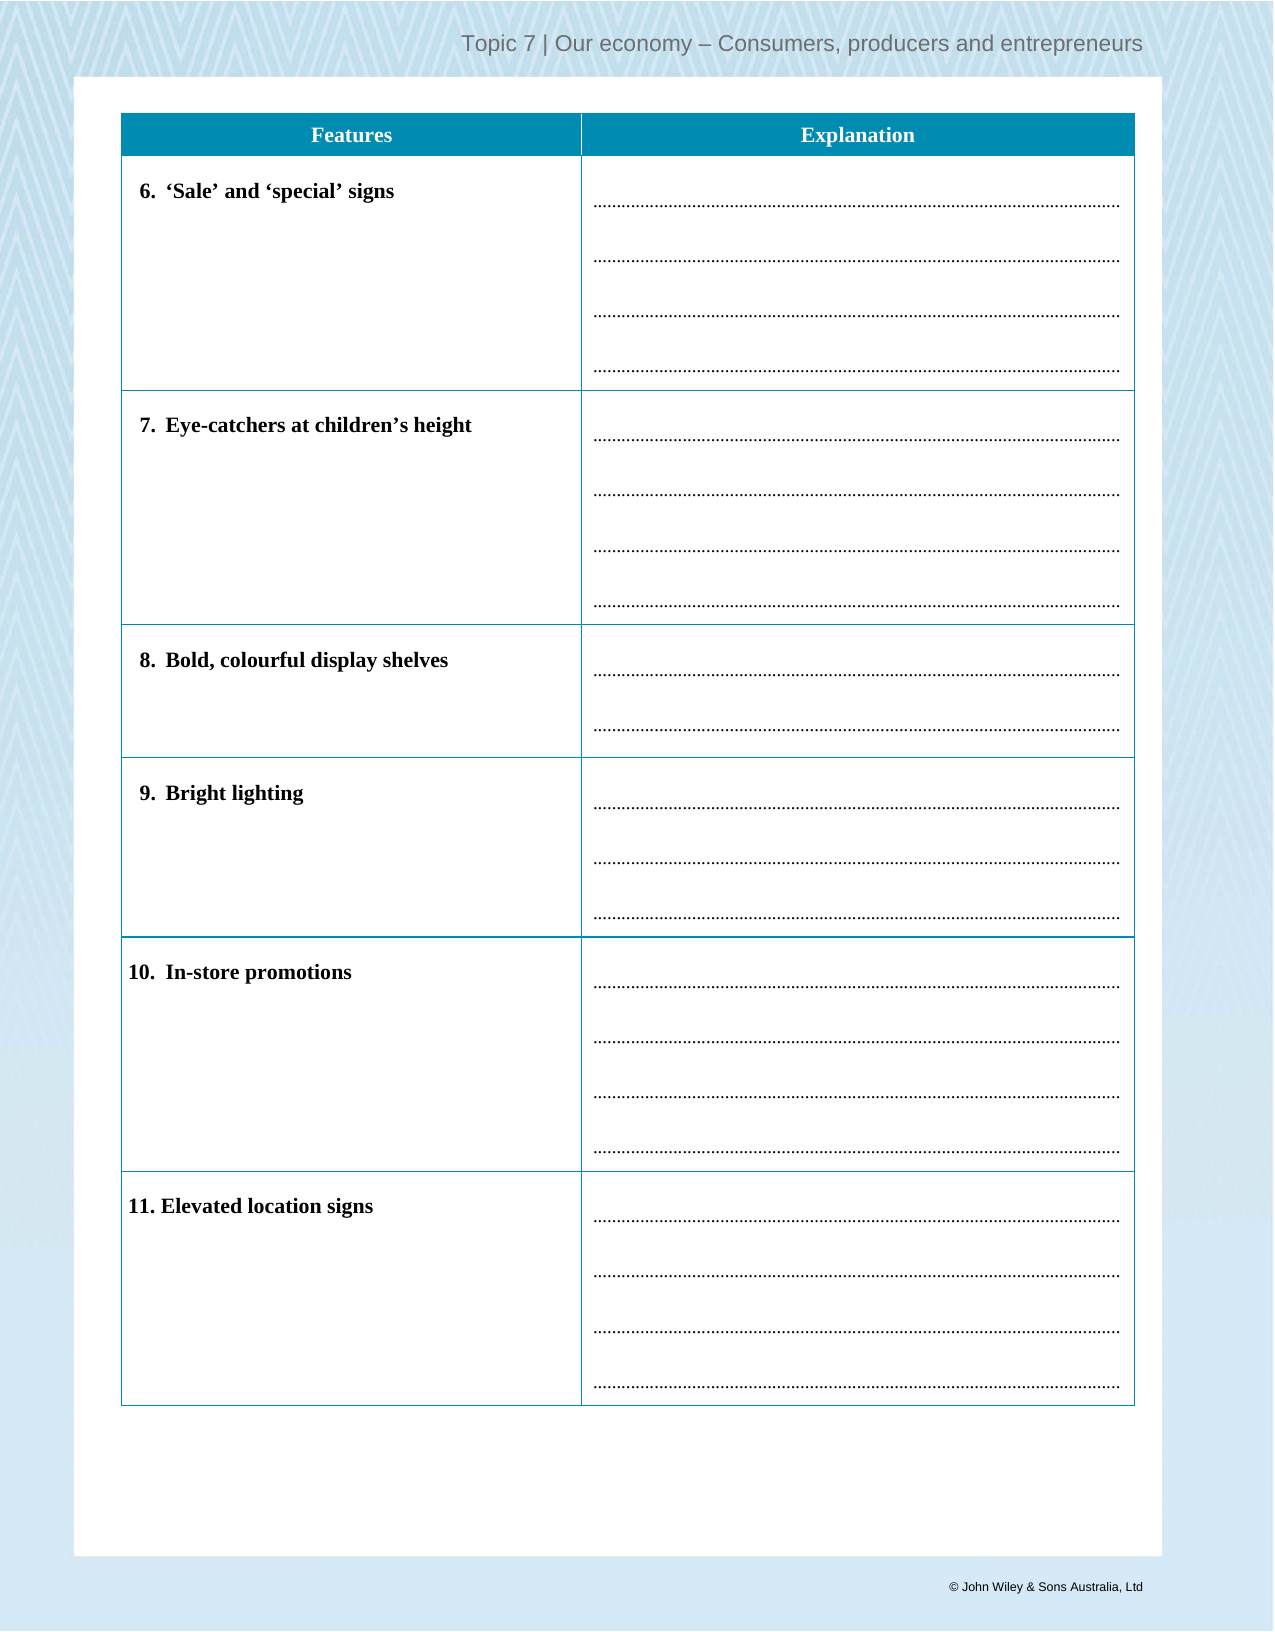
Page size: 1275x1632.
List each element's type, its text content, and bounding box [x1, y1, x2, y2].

table_cell 9. Bright lighting [122, 758, 581, 936]
table_cell [582, 391, 1134, 624]
table_cell 6. ‘Sale’ and ‘special’ signs [122, 156, 581, 390]
table_cell [582, 758, 1134, 936]
table_cell [582, 938, 1134, 1171]
table_cell 10. In-store promotions [122, 938, 581, 1171]
table_cell [582, 1172, 1134, 1405]
table_cell [582, 156, 1134, 390]
table_cell [582, 625, 1134, 757]
table_cell 11. Elevated location signs [122, 1172, 581, 1405]
picture [0, 1, 1274, 1631]
table_cell 8. Bold, colourful display shelves [122, 625, 581, 757]
table_cell 7. Eye-catchers at children’s height [122, 391, 581, 624]
table_header Features [122, 114, 581, 155]
table_header Explanation [582, 114, 1134, 155]
